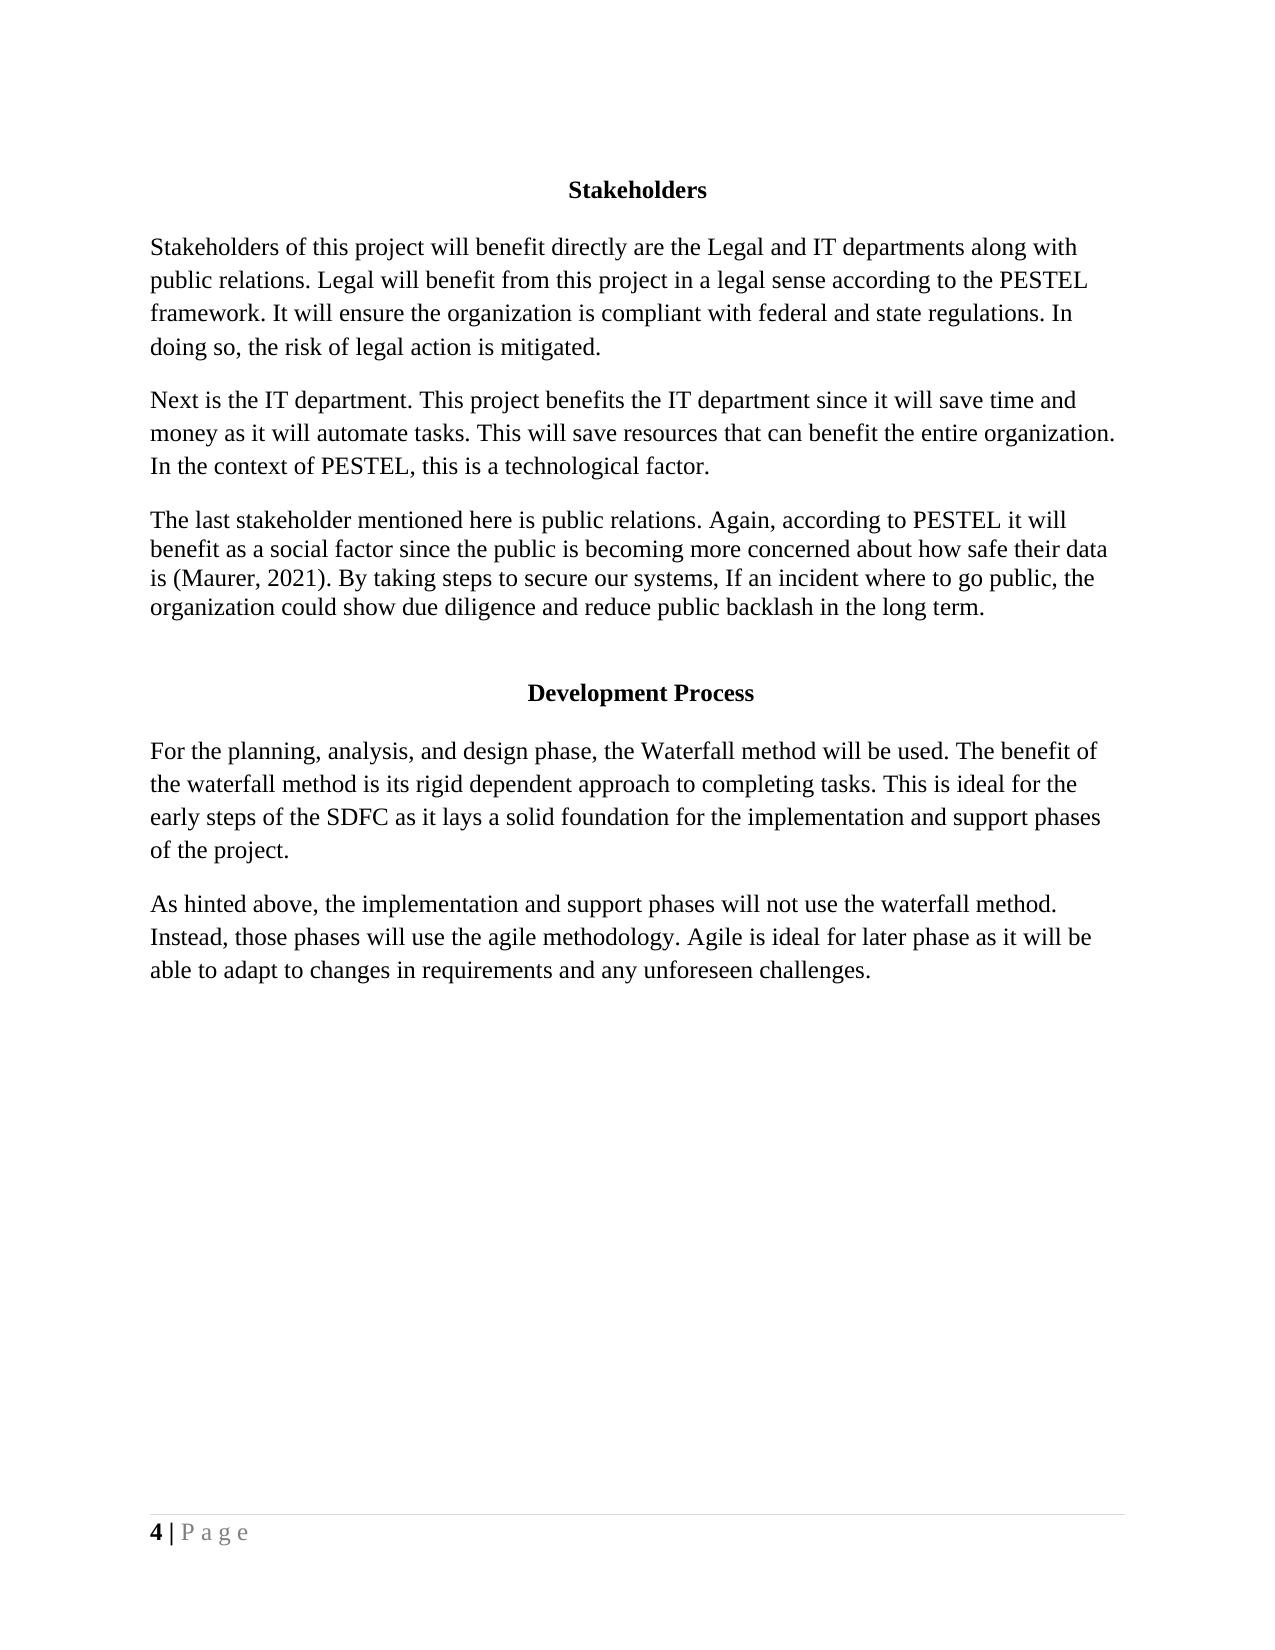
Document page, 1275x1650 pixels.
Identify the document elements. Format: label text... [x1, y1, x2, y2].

text Stakeholders of this project will benefit directly are the Legal and IT departments along with public relations. Legal will benefit from this project in a legal sense according to the PESTEL framework. It will ensure the organization is compliant with federal and state regulations. In doing so, the risk of legal action is mitigated. [150, 232, 1125, 360]
text The last stakeholder mentioned here is public relations. Again, according to PESTEL it will benefit as a social factor since the public is becoming more concerned about how safe their data is (Maurer, 2021). By taking steps to secure our systems, If an incident where to go public, the organization could show due diligence and reduce public backlash in the long term. [150, 505, 1125, 620]
text Next is the IT department. This project benefits the IT department since it will save time and money as it will automate tasks. This will save resources that can benefit the entire organization. In the context of PESTEL, this is a technological factor. [150, 385, 1125, 480]
subtitle Development Process [150, 678, 1125, 707]
subtitle Stakeholders [150, 175, 1125, 204]
text For the planning, analysis, and design phase, the Waterfall method will be used. The benefit of the waterfall method is its rigid dependent approach to completing tasks. This is ideal for the early steps of the SDFC as it lays a solid foundation for the implementation and support phases of the project. [150, 736, 1125, 864]
text As hinted above, the implementation and support phases will not use the waterfall method. Instead, those phases will use the agile methodology. Agile is ideal for later phase as it will be able to adapt to changes in requirements and any unforeseen challenges. [150, 889, 1125, 983]
